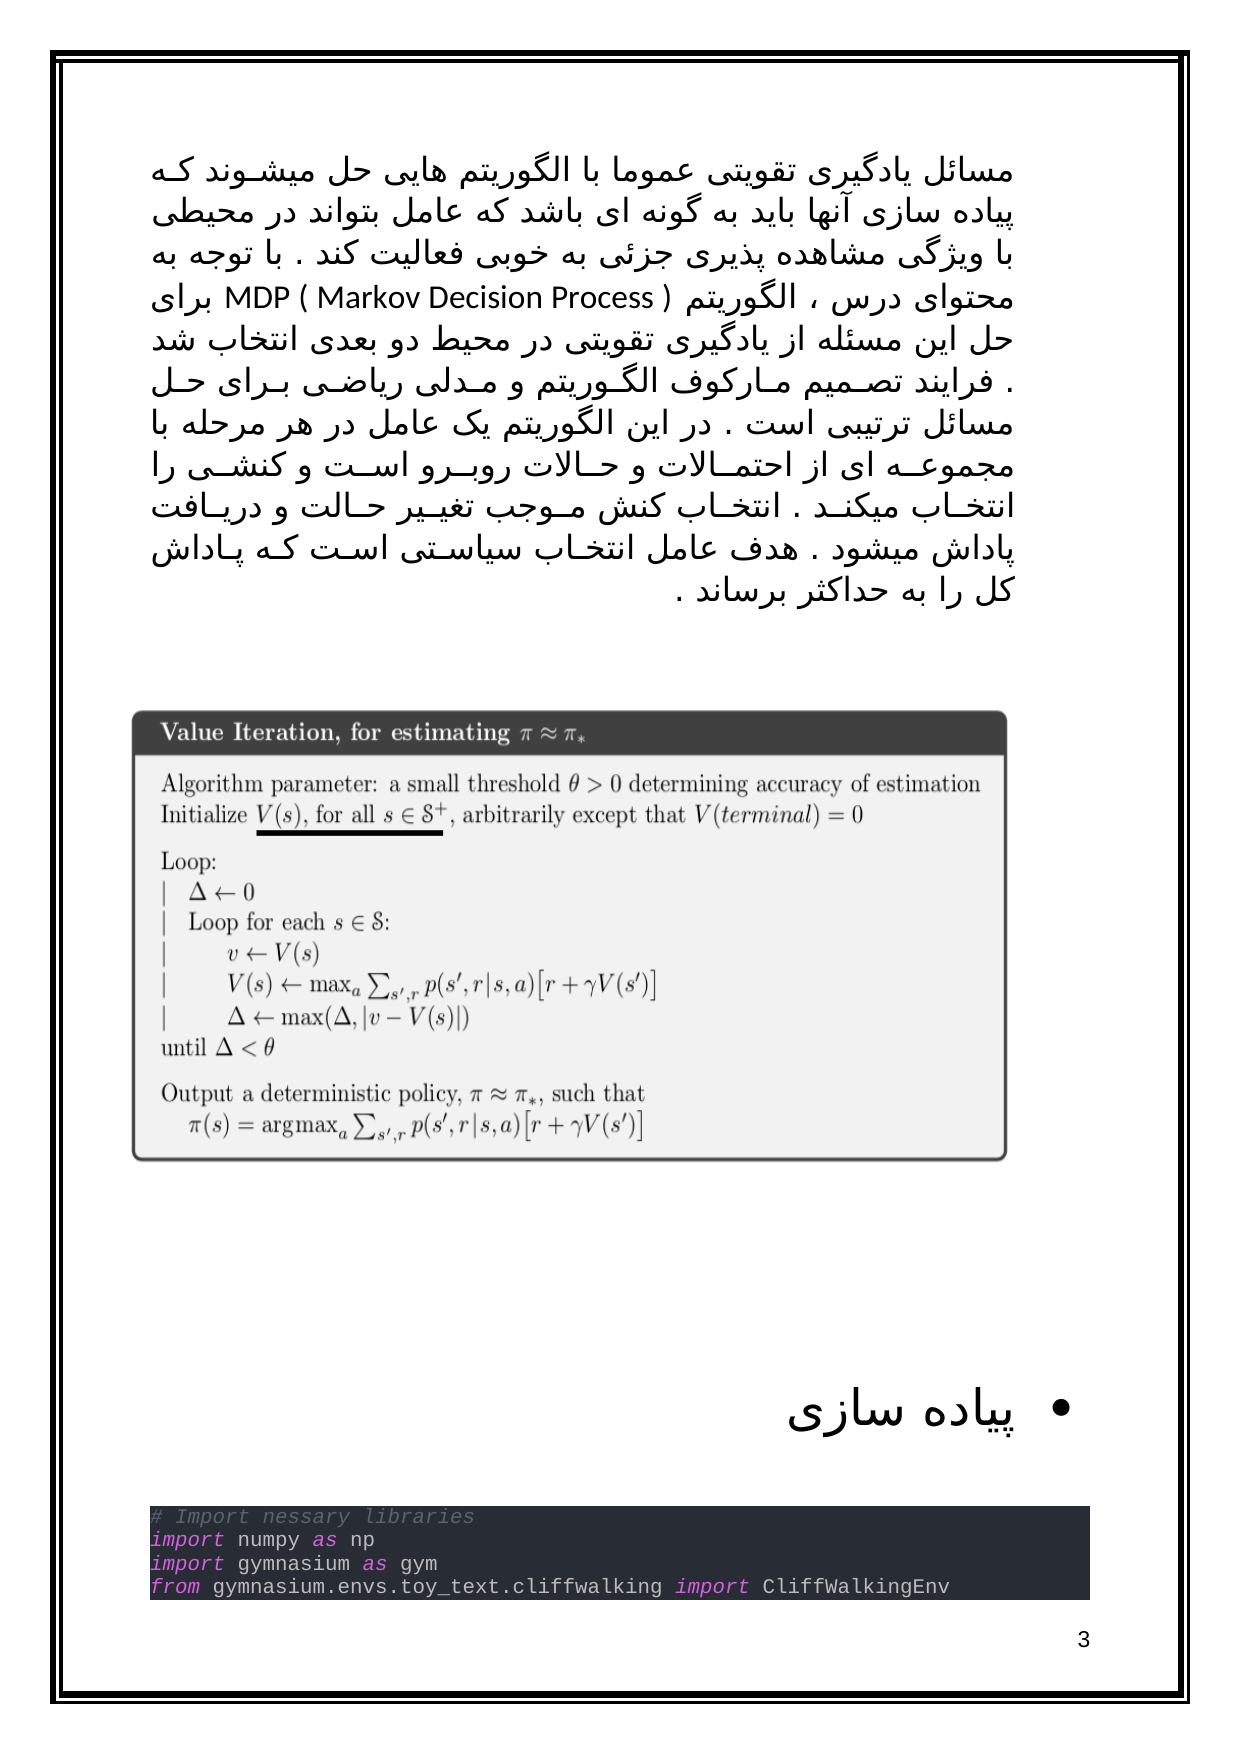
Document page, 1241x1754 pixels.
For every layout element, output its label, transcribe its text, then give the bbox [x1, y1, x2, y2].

picture [123, 700, 1015, 1173]
list مسائل یادگیری تقویتی عموما با الگوریتم هایی حل میشوند که پیاده سازی آنها باید به گونه ای باشد که عامل بتواند در محیطی با ویژگی مشاهده پذیری جزئی به خوبی فعالیت کند . با توجه به محتوای درس ، الگوریتم MDP ( Markov Decision Process ) برای حل این مسئله از یادگیری تقویتی در محیط دو بعدی انتخاب شد . فرایند تصمیم مارکوف الگوریتم و مدلی ریاضی برای حل مسائل ترتیبی است . در این الگوریتم یک عامل در هر مرحله با مجموعه ای از احتمالات و حالات روبرو است و کنشی را انتخاب میکند . انتخاب کنش موجب تغییر حالت و دریافت پاداش میشود . هدف عامل انتخاب سیاستی است که پاداش کل را به حداکثر برساند . [150, 150, 1015, 609]
list پیاده سازی [150, 1379, 1053, 1437]
